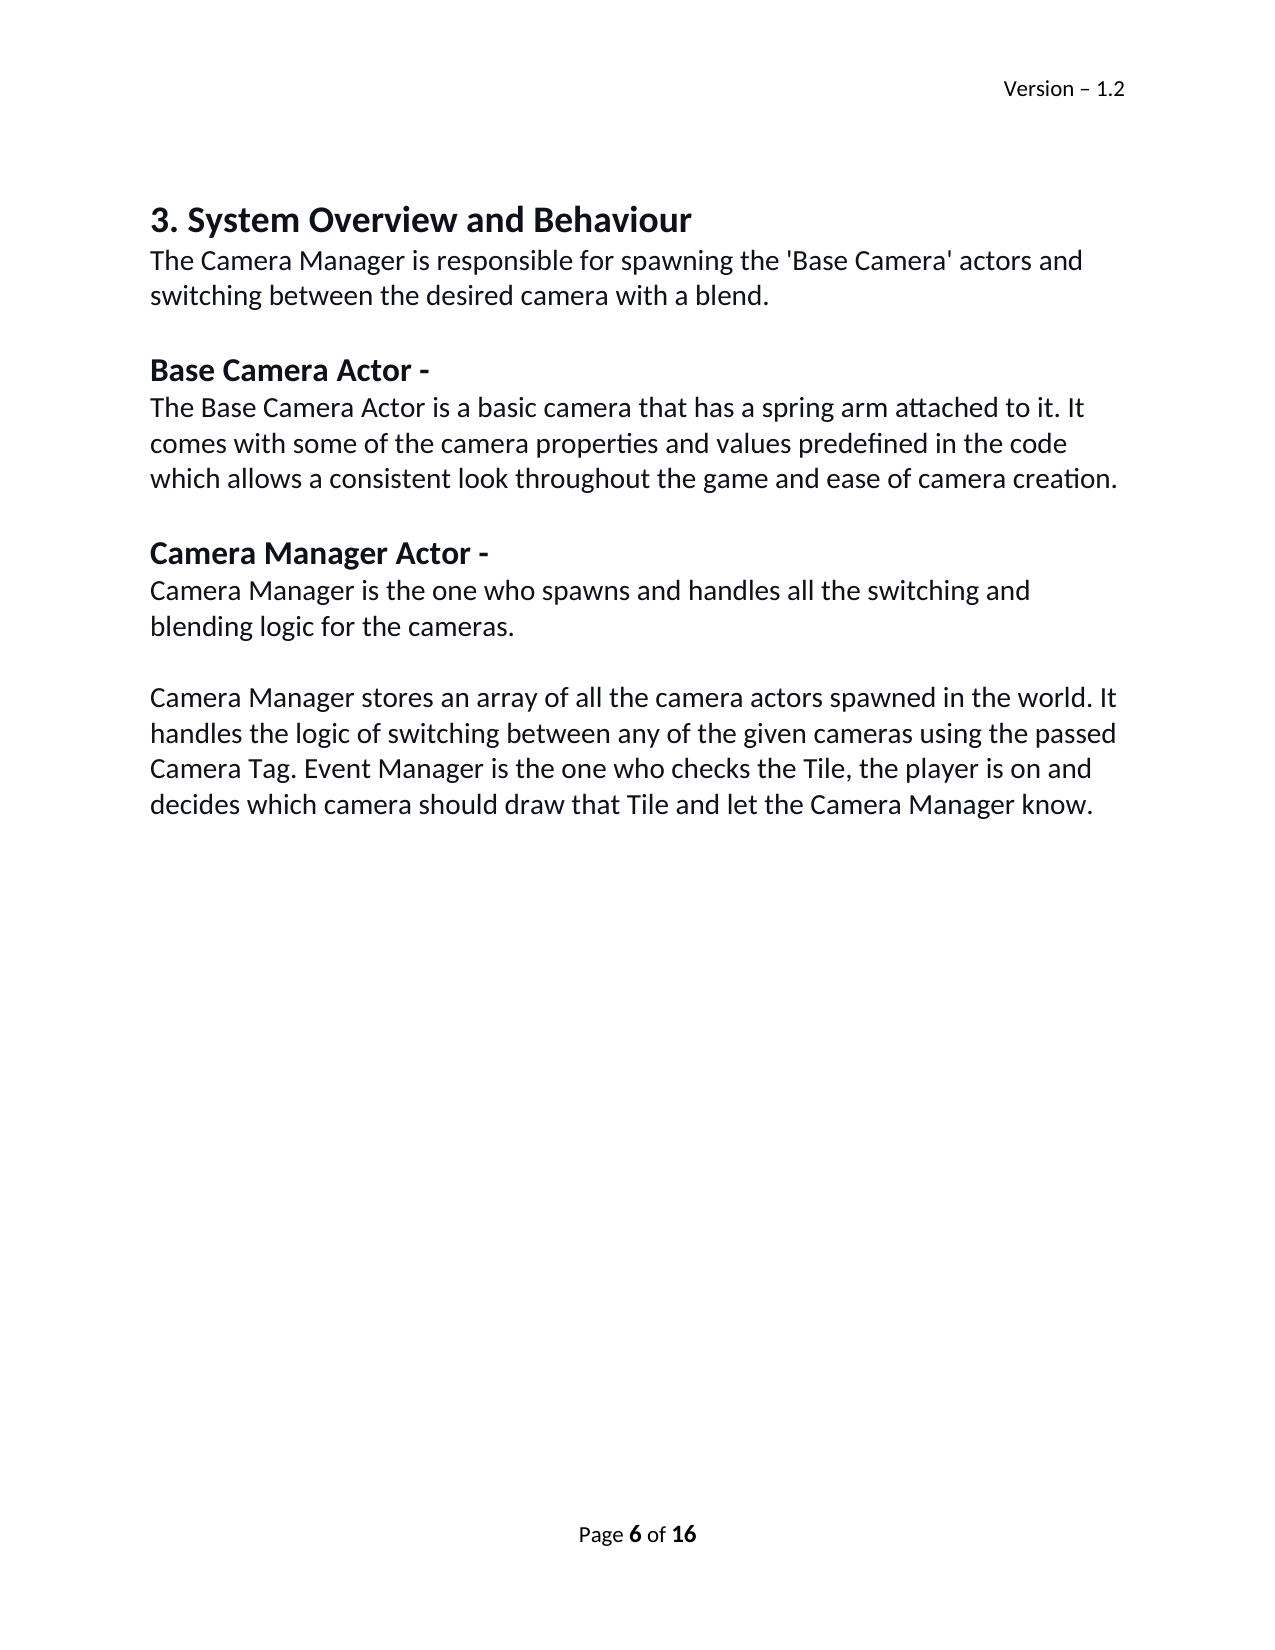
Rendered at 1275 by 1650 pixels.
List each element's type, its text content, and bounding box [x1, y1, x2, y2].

text Camera Manager Actor - [150, 532, 1125, 572]
text Base Camera Actor - [150, 348, 1125, 389]
text Camera Manager stores an array of all the camera actors spawned in the world. It handles the logic of switching between any of the given cameras using the passed Camera Tag. Event Manager is the one who checks the Tile, the player is on and decides which camera should draw that Tile and let the Camera Manager know. [150, 679, 1125, 822]
text The Base Camera Actor is a basic camera that has a spring arm attached to it. It comes with some of the camera properties and values predefined in the code which allows a consistent look throughout the game and ease of camera creation. [150, 389, 1125, 496]
text The Camera Manager is responsible for spawning the 'Base Camera' actors and switching between the desired camera with a blend. [150, 242, 1125, 313]
text Camera Manager is the one who spawns and handles all the switching and blending logic for the cameras. [150, 572, 1125, 644]
text 3. System Overview and Behaviour [150, 196, 1125, 242]
